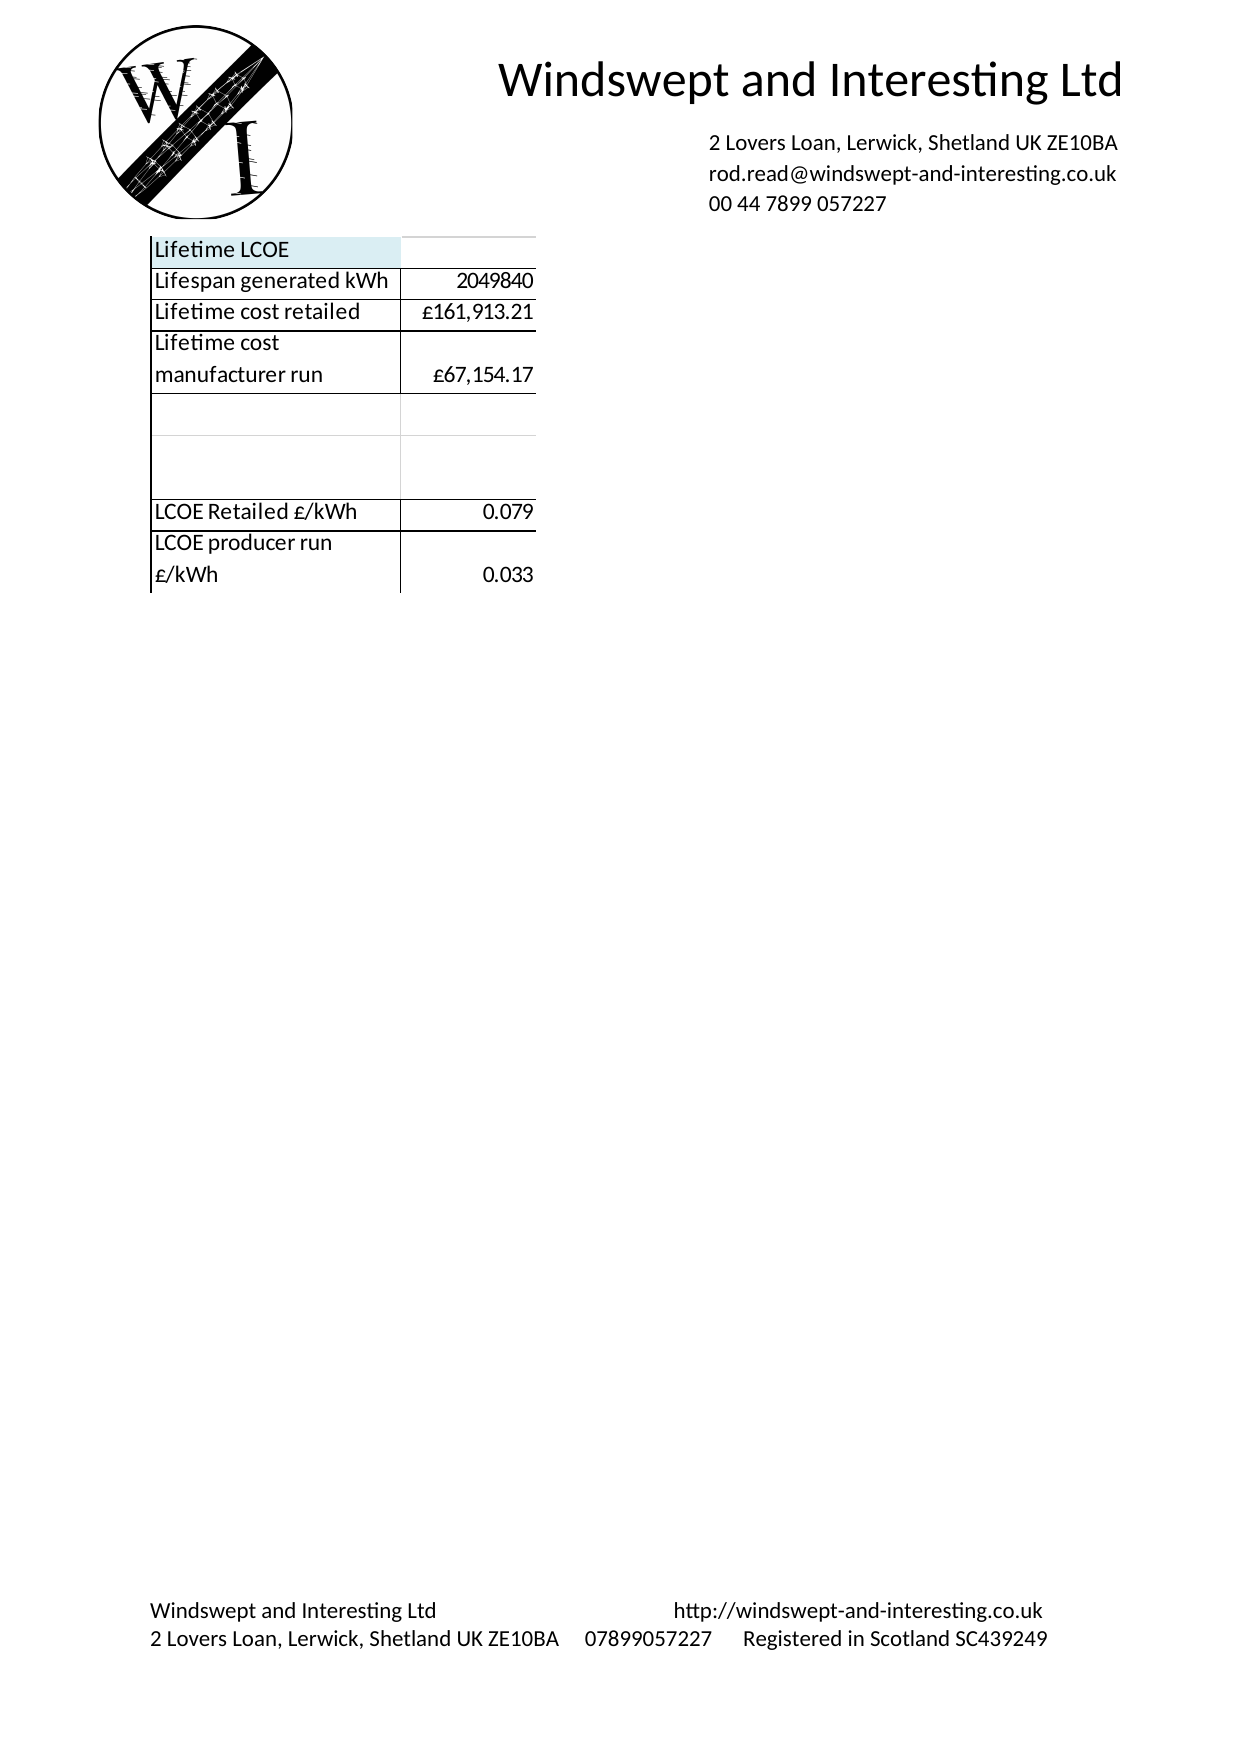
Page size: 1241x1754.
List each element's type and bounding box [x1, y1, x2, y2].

picture [98, 25, 292, 219]
